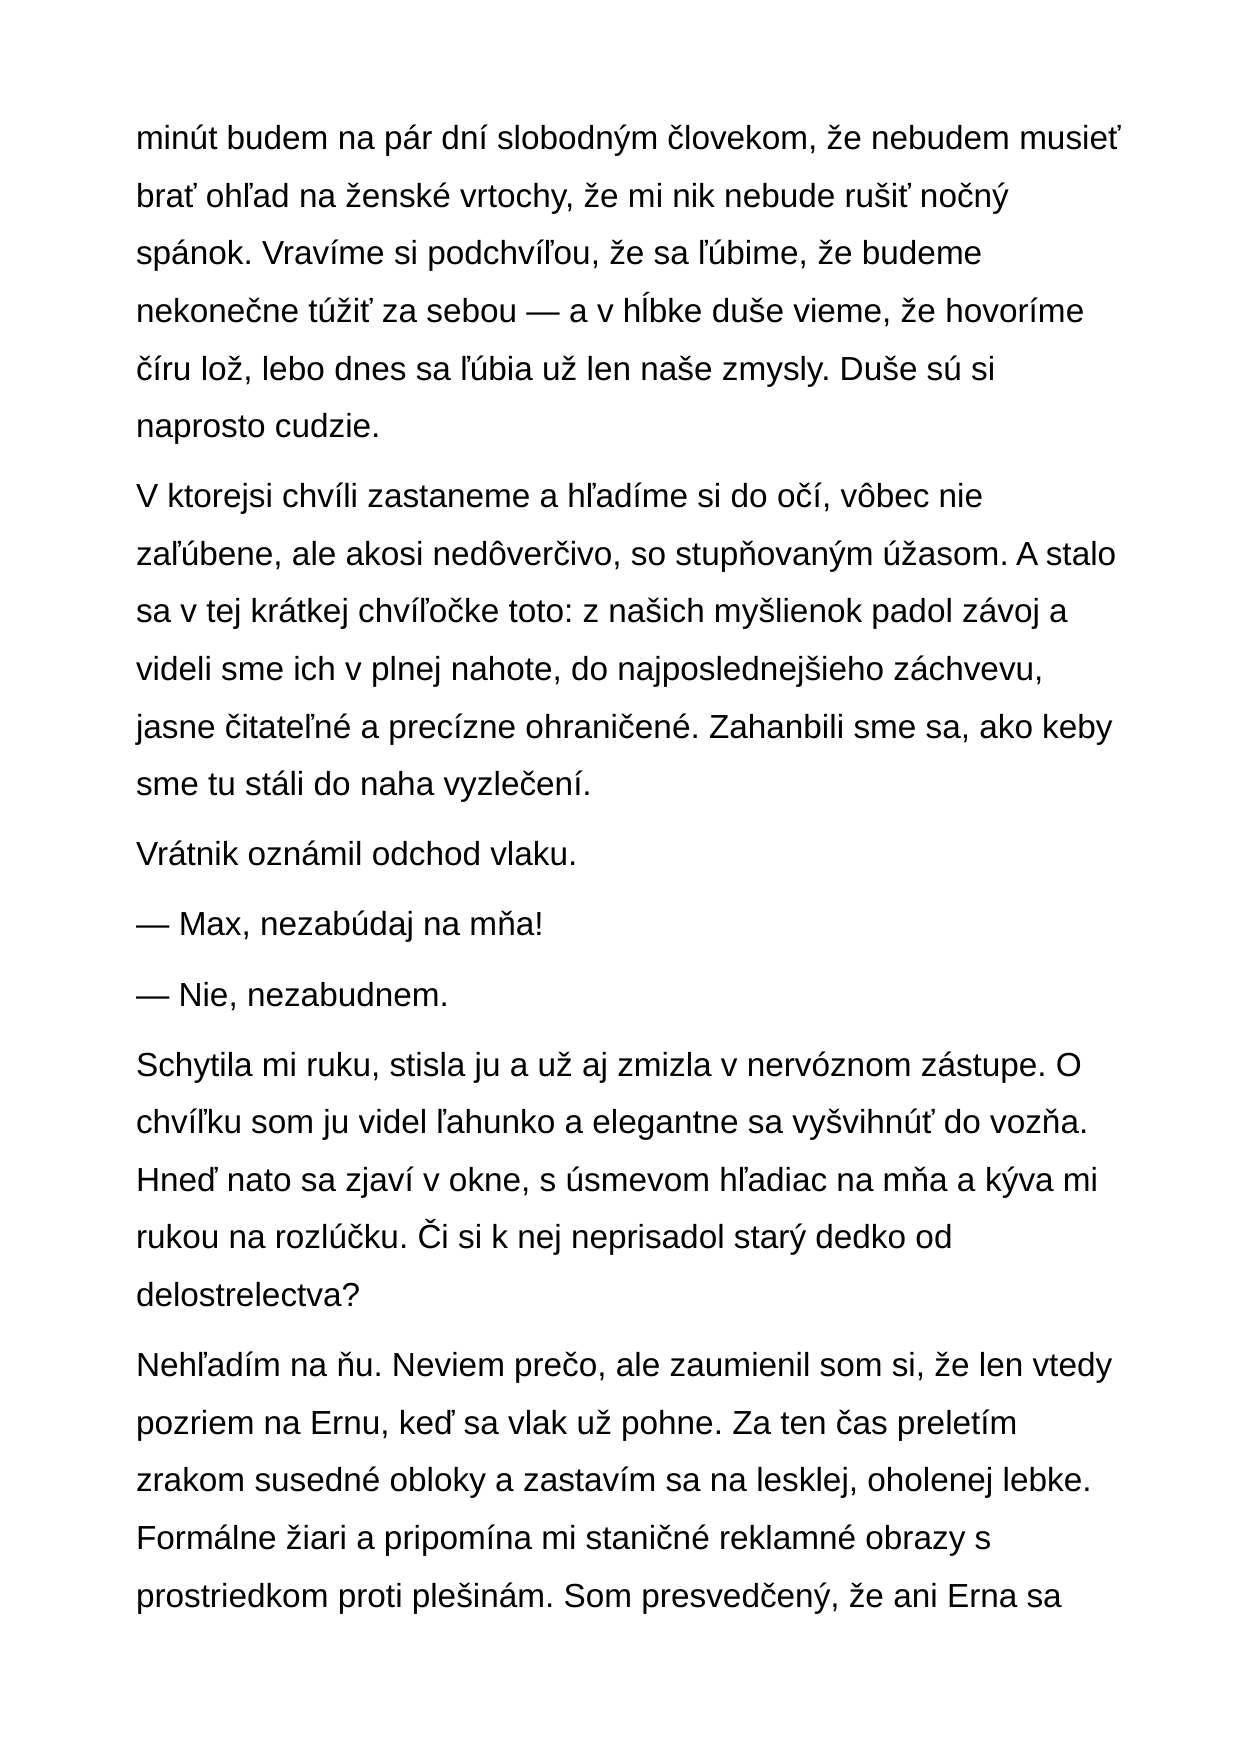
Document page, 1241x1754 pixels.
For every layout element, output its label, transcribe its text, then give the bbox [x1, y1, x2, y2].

text Schytila mi ruku, stisla ju a už aj zmizla v nervóznom zástupe. O chvíľku som ju videl ľahunko a elegantne sa vyšvihnúť do vozňa. Hneď nato sa zjaví v okne, s úsmevom hľadiac na mňa a kýva mi rukou na rozlúčku. Či si k nej neprisadol starý dedko od delostrelectva? [136, 1045, 1122, 1313]
text — Max, nezabúdaj na mňa! [136, 904, 1122, 943]
text — Nie, nezabudnem. [136, 974, 1122, 1013]
text Vrátnik oznámil odchod vlaku. [136, 834, 1122, 873]
text V ktorejsi chvíli zastaneme a hľadíme si do očí, vôbec nie zaľúbene, ale akosi nedôverčivo, so stupňovaným úžasom. A stalo sa v tej krátkej chvíľočke toto: z našich myšlienok padol závoj a videli sme ich v plnej nahote, do najposlednejšieho záchvevu, jasne čitateľné a precízne ohraničené. Zahanbili sme sa, ako keby sme tu stáli do naha vyzlečení. [136, 476, 1122, 803]
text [136, 118, 1122, 444]
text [136, 1345, 1122, 1614]
